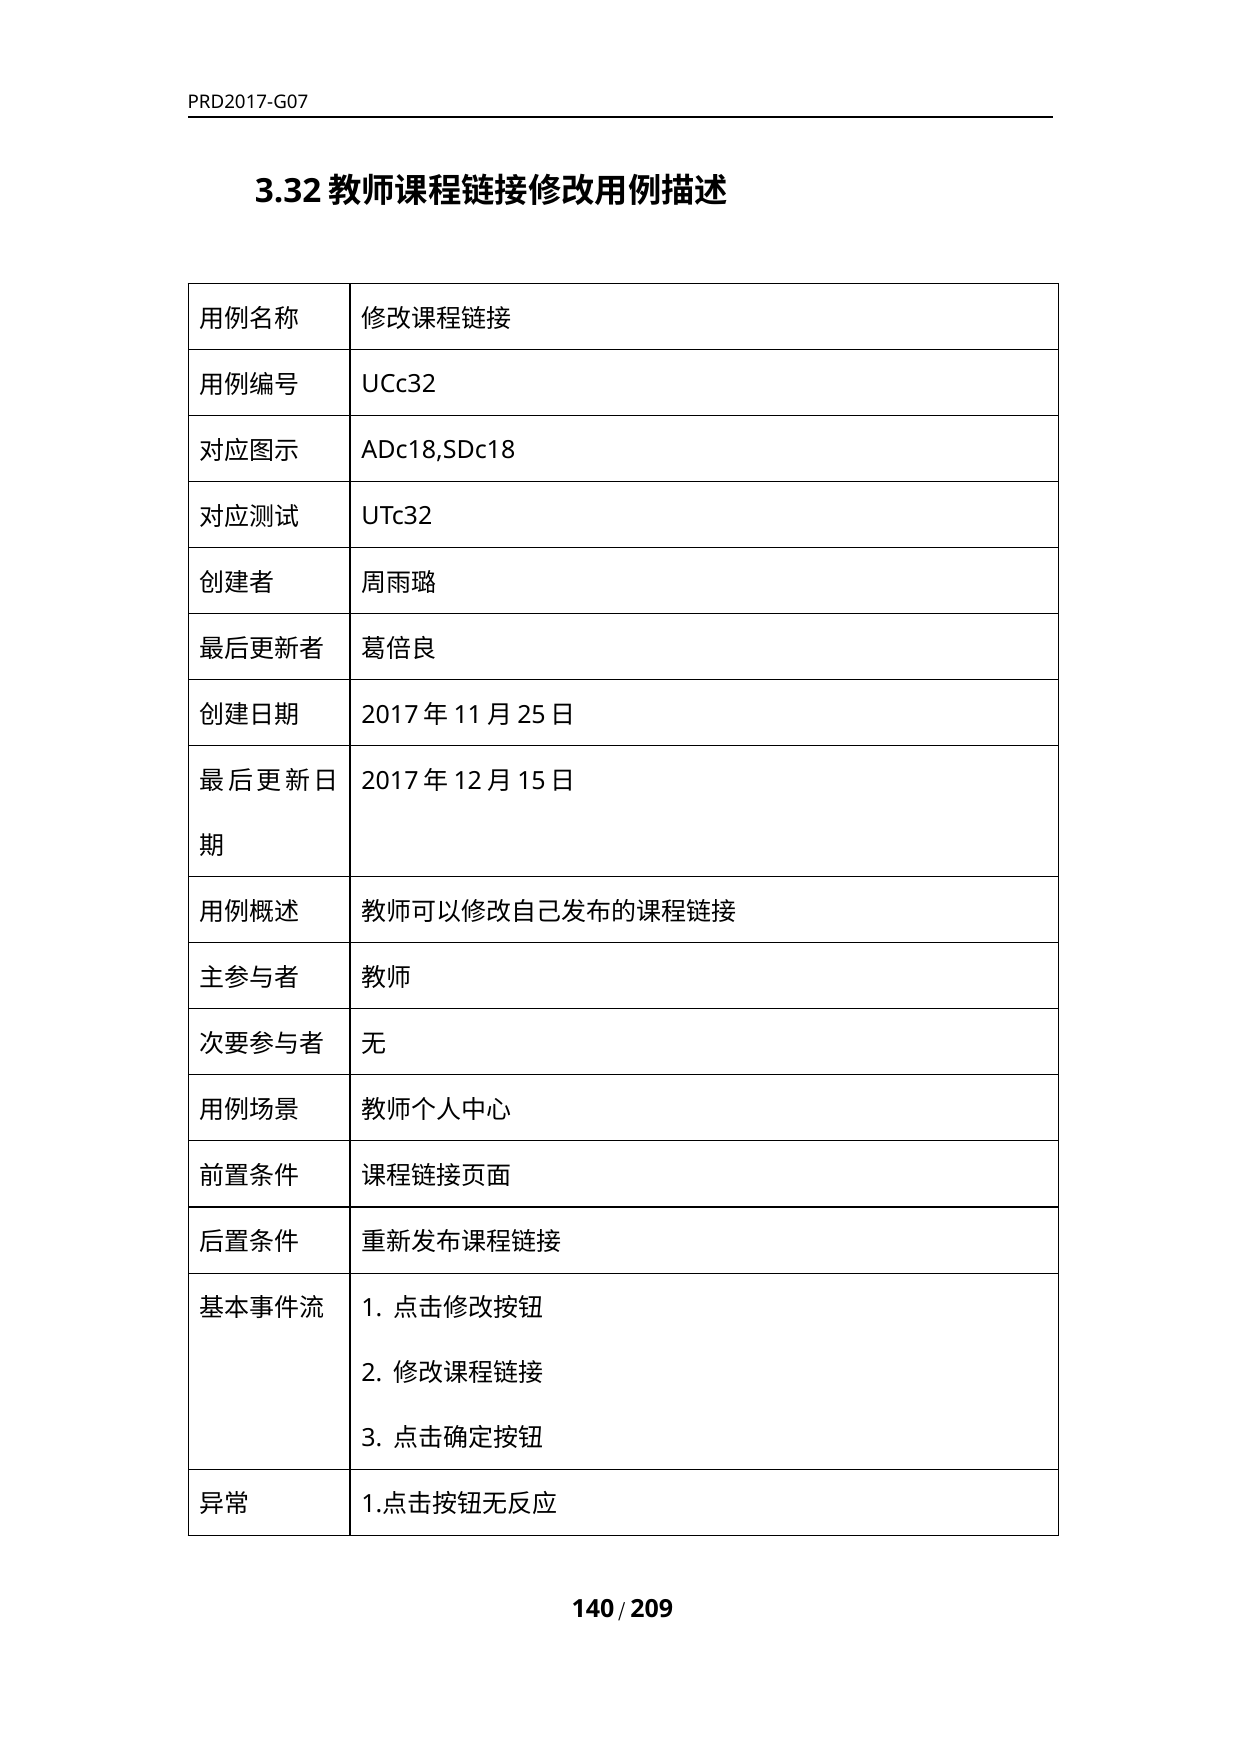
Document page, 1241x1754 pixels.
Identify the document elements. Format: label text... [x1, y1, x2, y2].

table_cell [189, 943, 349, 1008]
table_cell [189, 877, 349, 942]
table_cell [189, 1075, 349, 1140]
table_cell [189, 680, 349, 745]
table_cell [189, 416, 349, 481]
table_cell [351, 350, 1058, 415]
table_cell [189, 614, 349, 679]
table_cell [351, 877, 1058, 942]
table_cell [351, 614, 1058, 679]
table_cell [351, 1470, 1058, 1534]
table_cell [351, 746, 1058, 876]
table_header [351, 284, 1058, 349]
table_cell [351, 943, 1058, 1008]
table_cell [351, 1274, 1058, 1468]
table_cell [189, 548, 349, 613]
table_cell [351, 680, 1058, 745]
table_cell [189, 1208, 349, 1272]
subtitle 3.32教师课程链接修改用例描述 [187, 156, 1053, 221]
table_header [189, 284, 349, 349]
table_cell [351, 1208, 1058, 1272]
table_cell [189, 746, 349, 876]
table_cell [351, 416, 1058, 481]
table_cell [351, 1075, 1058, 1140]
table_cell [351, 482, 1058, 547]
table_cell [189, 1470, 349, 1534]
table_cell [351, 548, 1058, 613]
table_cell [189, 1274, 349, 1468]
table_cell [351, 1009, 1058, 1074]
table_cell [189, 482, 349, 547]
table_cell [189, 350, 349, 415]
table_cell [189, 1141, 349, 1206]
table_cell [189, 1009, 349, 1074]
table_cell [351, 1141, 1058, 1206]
